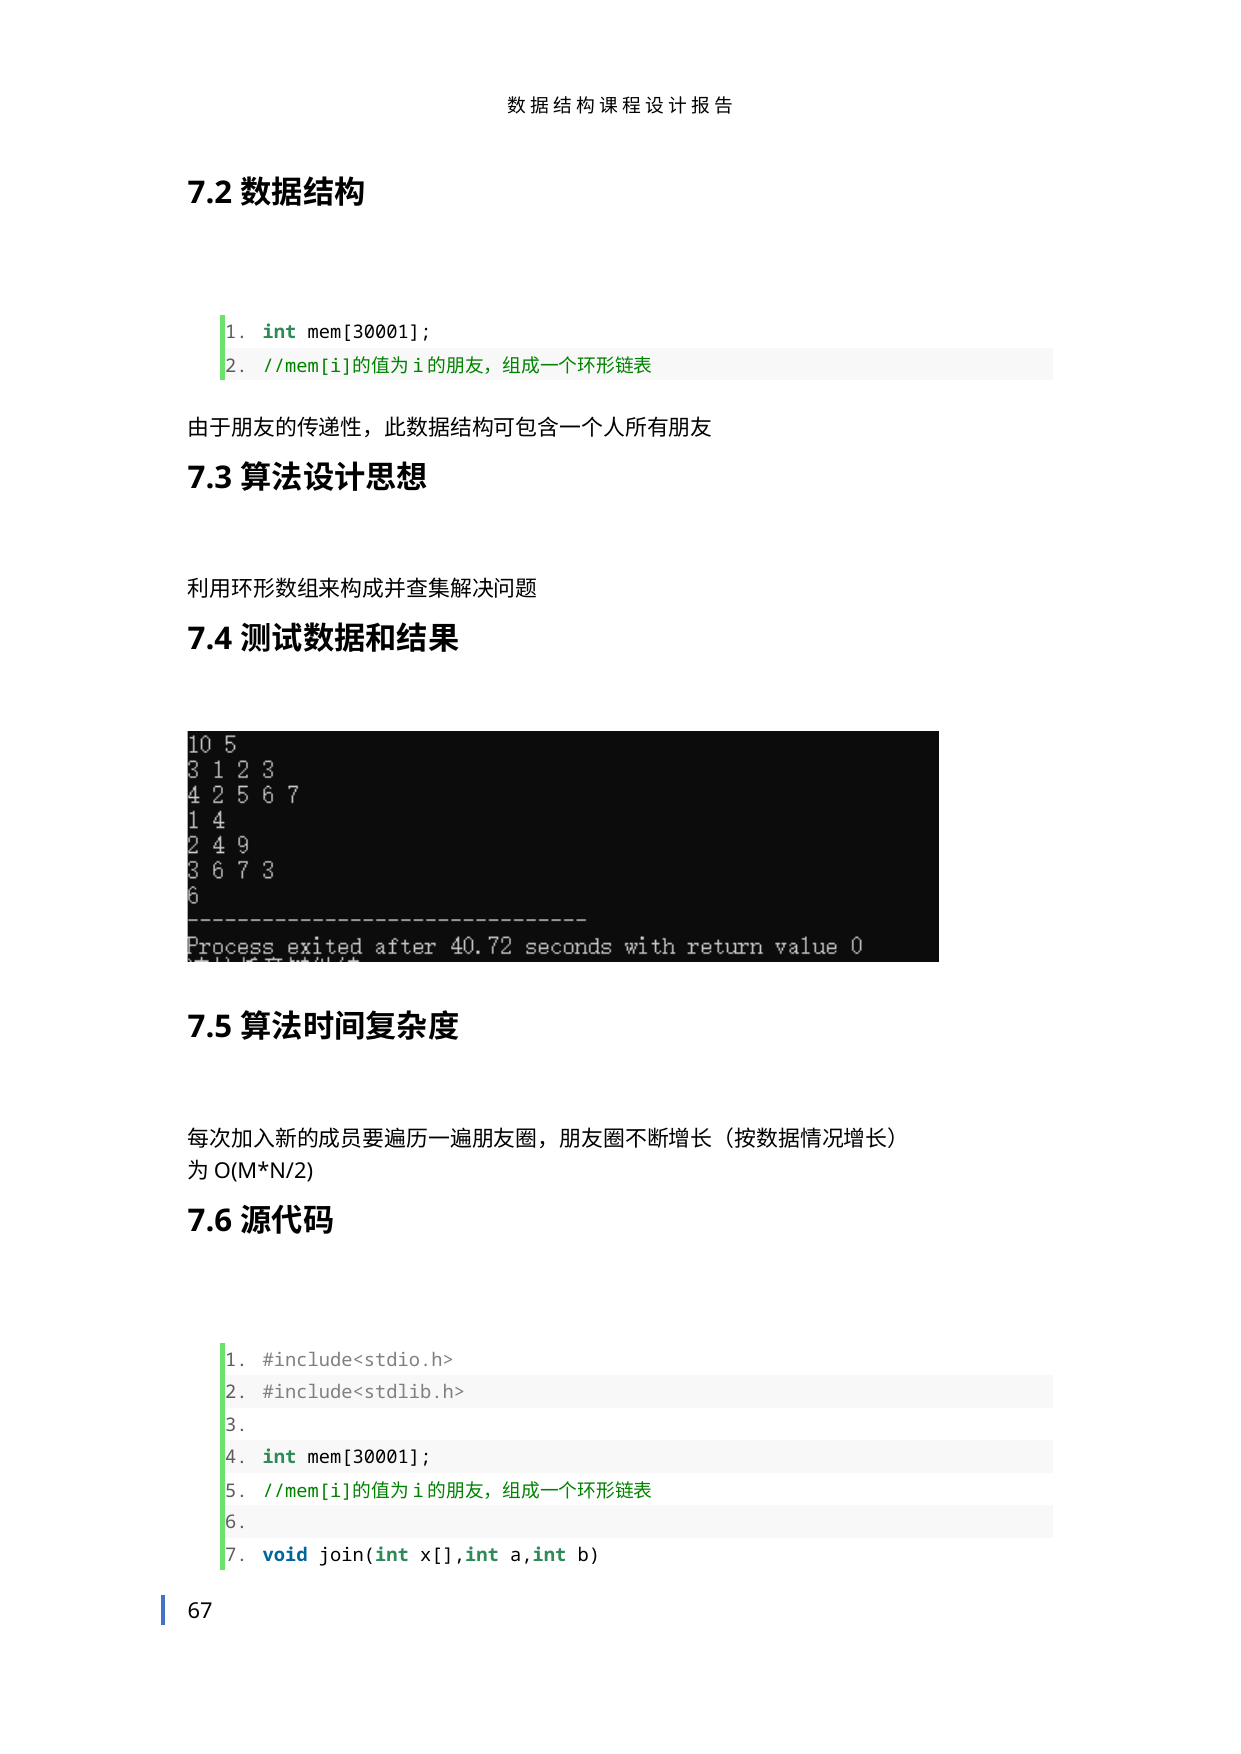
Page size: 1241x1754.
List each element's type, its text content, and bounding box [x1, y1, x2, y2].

subtitle 7.4 测试数据和结果 [187, 603, 1053, 668]
list void join(int x[],int a,int b) [225, 1538, 1053, 1570]
list #include<stdlib.h> [225, 1375, 1053, 1408]
subtitle 7.5 算法时间复杂度 [187, 992, 1053, 1057]
list int mem[30001]; [225, 315, 1053, 348]
subtitle 7.2 数据结构 [187, 158, 1053, 223]
text 由于朋友的传递性，此数据结构可包含一个人所有朋友 [187, 409, 1053, 442]
subtitle 7.6 源代码 [187, 1185, 1053, 1250]
picture [187, 731, 939, 962]
list #include<stdio.h> [225, 1343, 1053, 1375]
list //mem[i]的值为i的朋友，组成一个环形链表 [225, 1473, 1053, 1505]
text 为O(M*N/2) [187, 1153, 1053, 1185]
text 每次加入新的成员要遍历一遍朋友圈，朋友圈不断增长（按数据情况增长） [187, 1120, 1053, 1153]
list //mem[i]的值为i的朋友，组成一个环形链表 [225, 348, 1053, 380]
subtitle 7.3 算法设计思想 [187, 442, 1053, 507]
text 利用环形数组来构成并查集解决问题 [187, 571, 1053, 603]
list int mem[30001]; [225, 1440, 1053, 1473]
